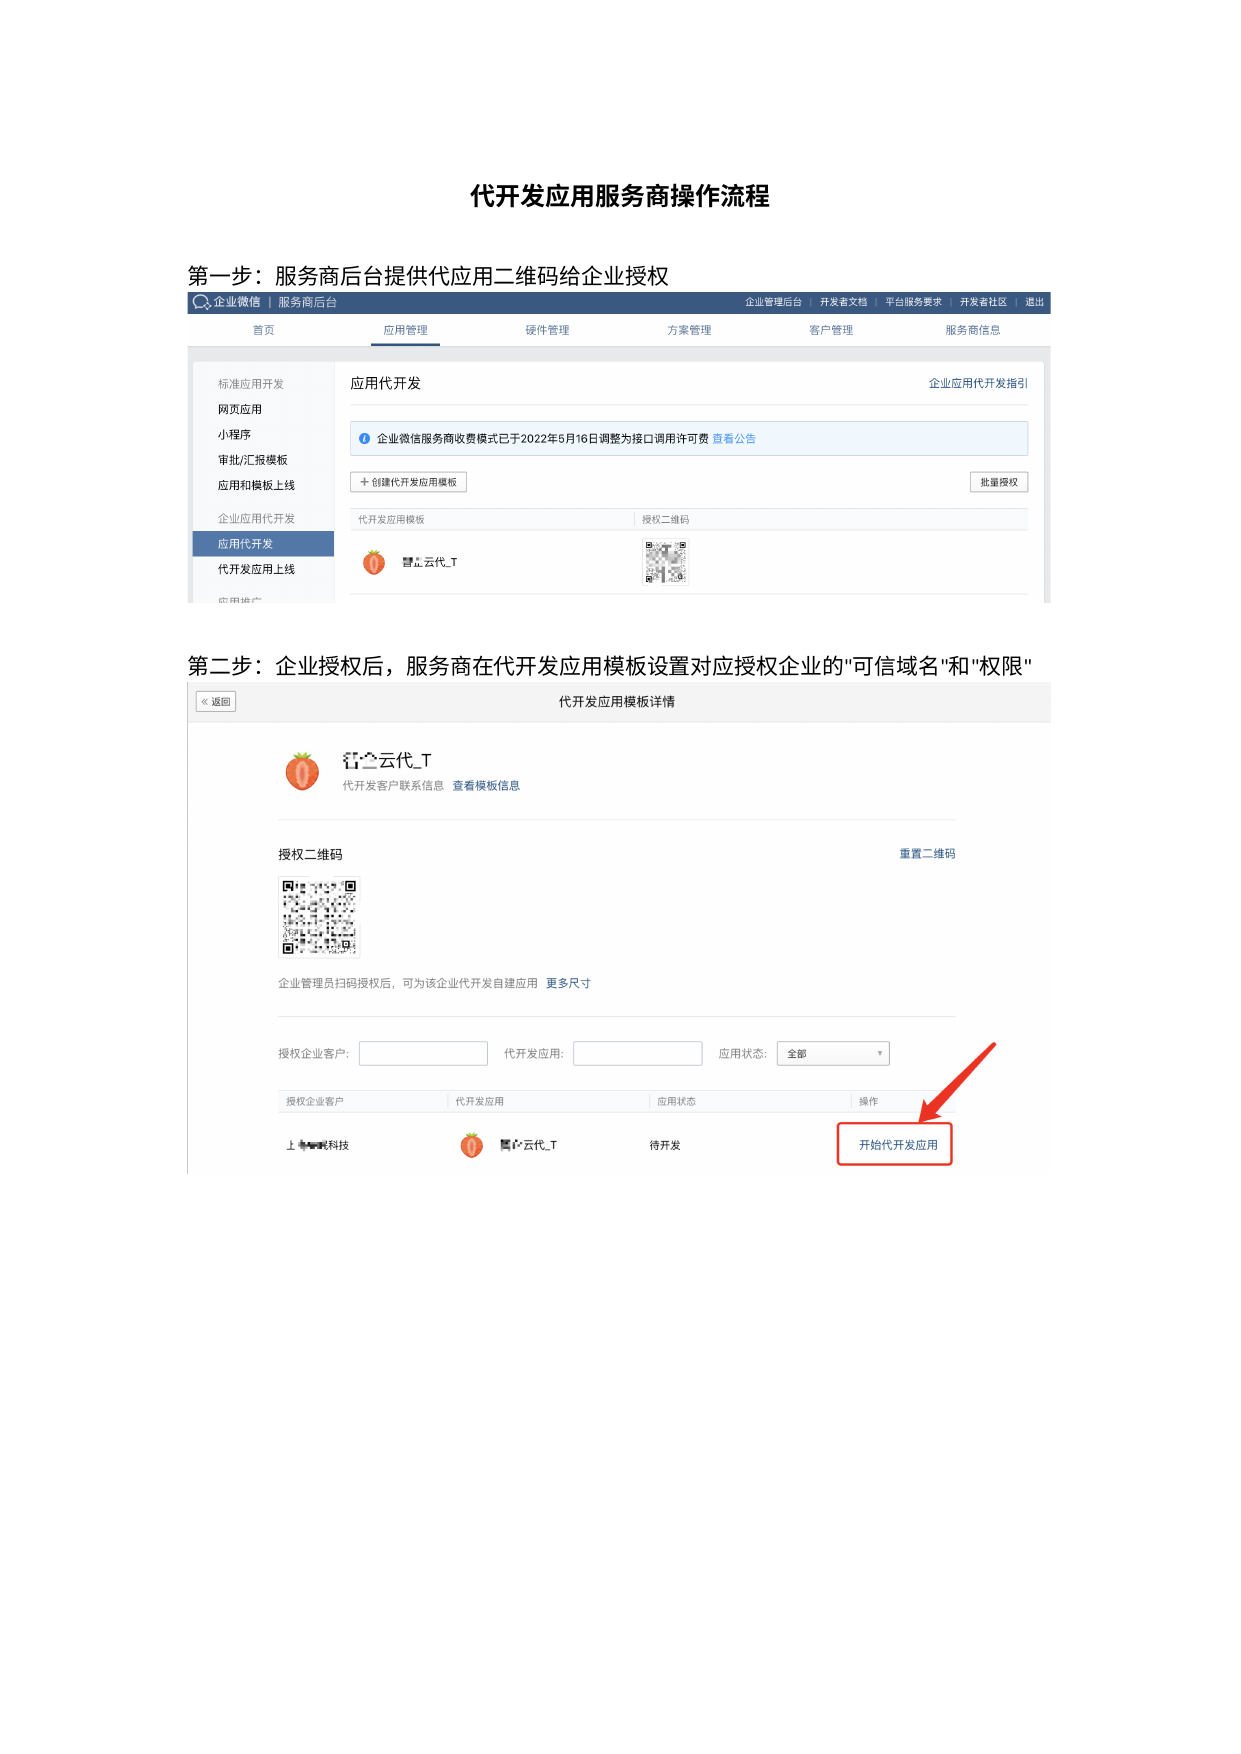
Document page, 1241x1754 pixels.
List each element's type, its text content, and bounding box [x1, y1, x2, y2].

text 代开发应用服务商操作流程 [187, 162, 1053, 227]
picture [187, 292, 1051, 603]
text 第一步：服务商后台提供代应用二维码给企业授权 [187, 259, 1053, 292]
text 第二步：企业授权后，服务商在代开发应用模板设置对应授权企业的"可信域名"和"权限" [187, 649, 1053, 682]
picture [187, 682, 1051, 1174]
